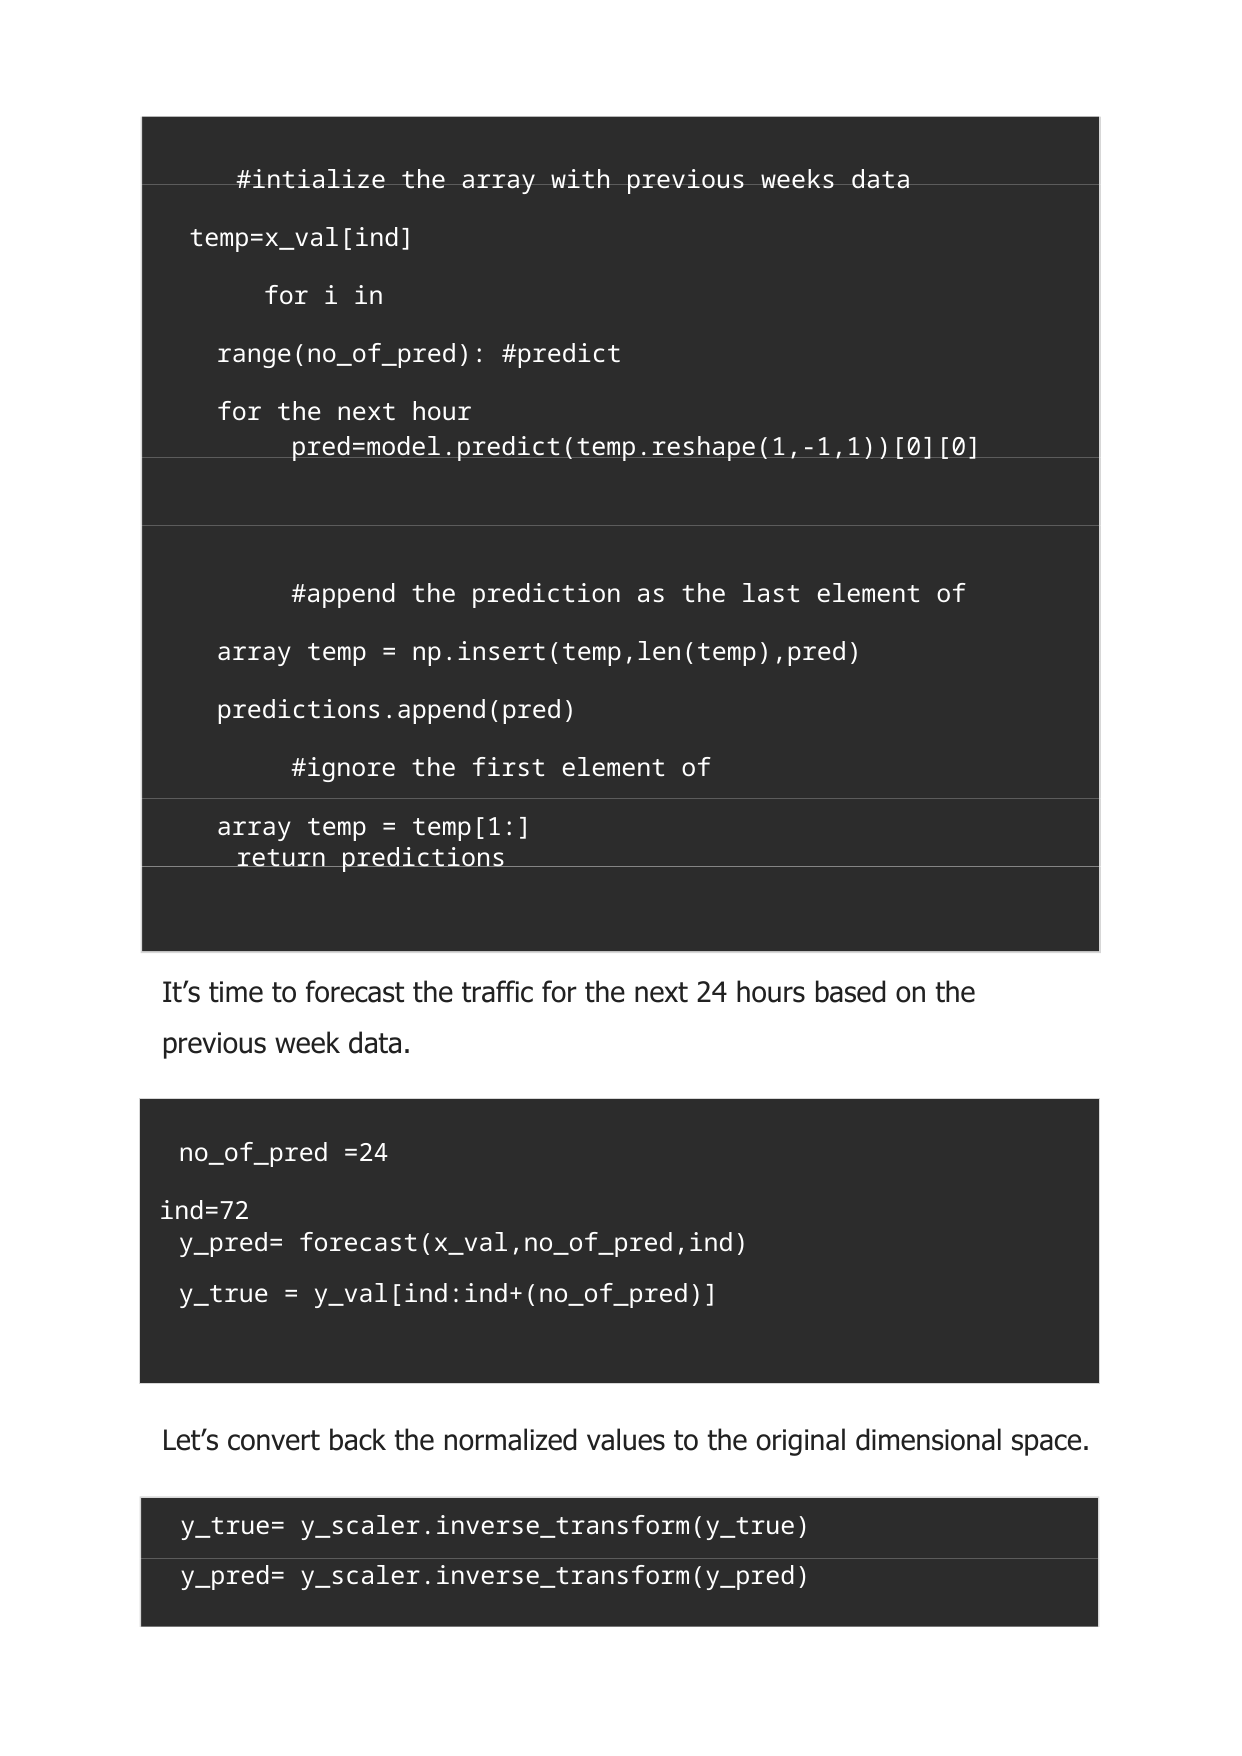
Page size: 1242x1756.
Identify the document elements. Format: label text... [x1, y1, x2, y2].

text previous week data. [162, 1025, 1242, 1059]
text It’s time to forecast the traffic for the next 24 hours based on the [162, 974, 1242, 1008]
text Let’s convert back the normalized values to the original dimensional space. [162, 1423, 1242, 1457]
